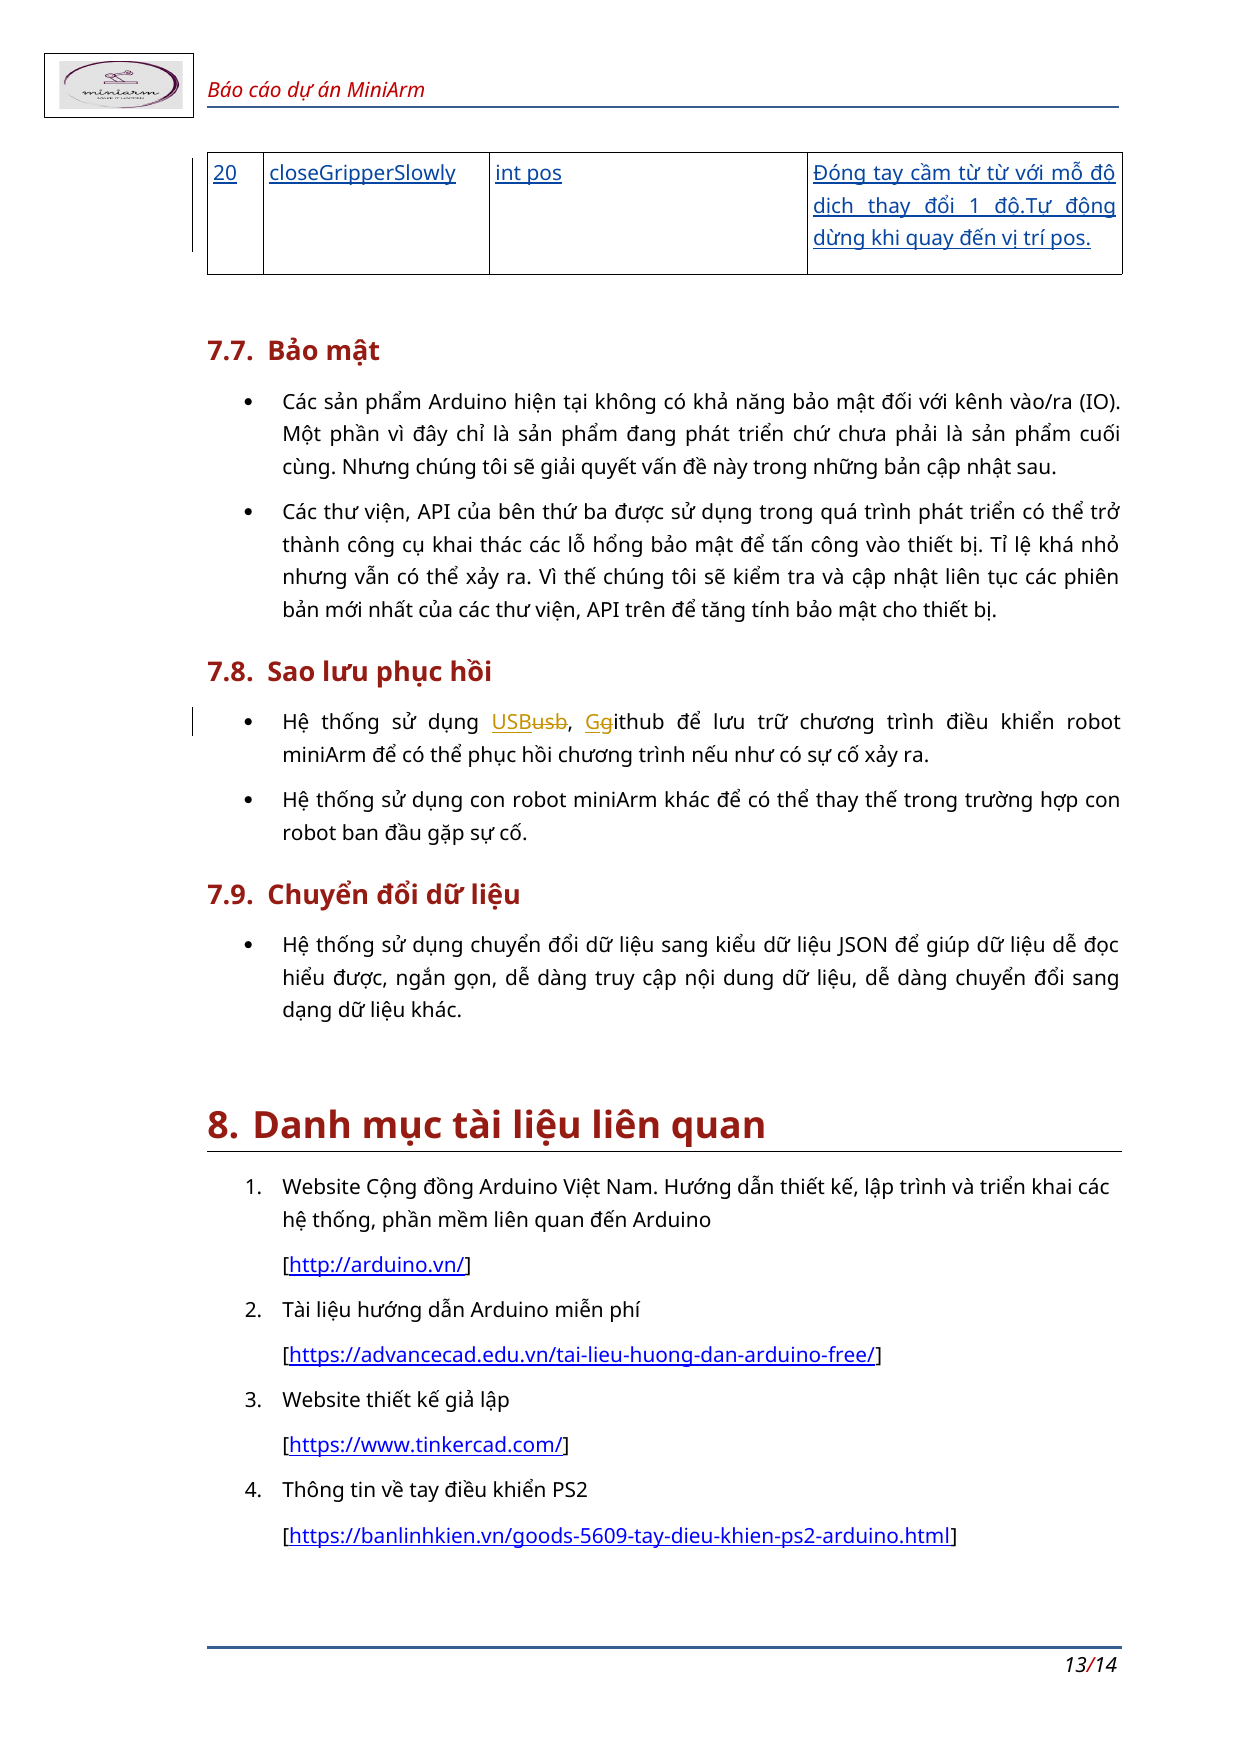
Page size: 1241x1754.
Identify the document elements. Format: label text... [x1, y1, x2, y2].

table_cell [208, 153, 263, 274]
list Các thư viện, API của bên thứ ba được sử dụng trong quá trình phát triển có thể trở thành công cụ khai thác các lỗ hổng bảo mật để tấn công vào thiết bị. Tỉ lệ khá nhỏ nhưng vẫn có thể xảy ra. Vì thế chúng tôi sẽ kiểm tra và cập nhật liên tục các phiên bản mới nhất của các thư viện, API trên để tăng tính bảo mật cho thiết bị. [244, 497, 1122, 623]
subtitle Sao lưu phục hồi [207, 652, 1122, 689]
list [http://arduino.vn/] [282, 1250, 1122, 1278]
list [https://www.tinkercad.com/] [282, 1431, 1122, 1459]
list [https://banlinhkien.vn/goods-5609-tay-dieu-khien-ps2-arduino.html] [282, 1521, 1122, 1549]
subtitle Bảo mật [207, 332, 1122, 369]
list Hệ thống sử dụng chuyển đổi dữ liệu sang kiểu dữ liệu JSON để giúp dữ liệu dễ đọc hiểu được, ngắn gọn, dễ dàng truy cập nội dung dữ liệu, dễ dàng chuyển đổi sang dạng dữ liệu khác. [244, 930, 1122, 1024]
list Tài liệu hướng dẫn Arduino miễn phí [244, 1295, 1122, 1324]
list [https://advancecad.edu.vn/tai-lieu-huong-dan-arduino-free/] [282, 1340, 1122, 1369]
list Hệ thống sử dụng , ithub để lưu trữ chương trình điều khiển robot miniArm để có thể phục hồi chương trình nếu như có sự cố xảy ra. [244, 707, 1122, 768]
subtitle Chuyển đổi dữ liệu [207, 875, 1122, 912]
picture [59, 61, 183, 109]
table_cell [808, 153, 1122, 274]
table_cell [490, 153, 807, 274]
table_cell [264, 153, 489, 274]
list Website thiết kế giả lập [244, 1385, 1122, 1414]
subtitle Danh mục tài liệu liên quan [207, 1098, 1122, 1151]
list Các sản phẩm Arduino hiện tại không có khả năng bảo mật đối với kênh vào/ra (IO). Một phần vì đây chỉ là sản phẩm đang phát triển chứ chưa phải là sản phẩm cuối cùng. Nhưng chúng tôi sẽ giải quyết vấn đề này trong những bản cập nhật sau. [244, 387, 1122, 480]
list Hệ thống sử dụng con robot miniArm khác để có thể thay thế trong trường hợp con robot ban đầu gặp sự cố. [244, 785, 1122, 846]
list Website Cộng đồng Arduino Việt Nam. Hướng dẫn thiết kế, lập trình và triển khai các hệ thống, phần mềm liên quan đến Arduino [244, 1172, 1122, 1233]
list Thông tin về tay điều khiển PS2 [244, 1476, 1122, 1504]
